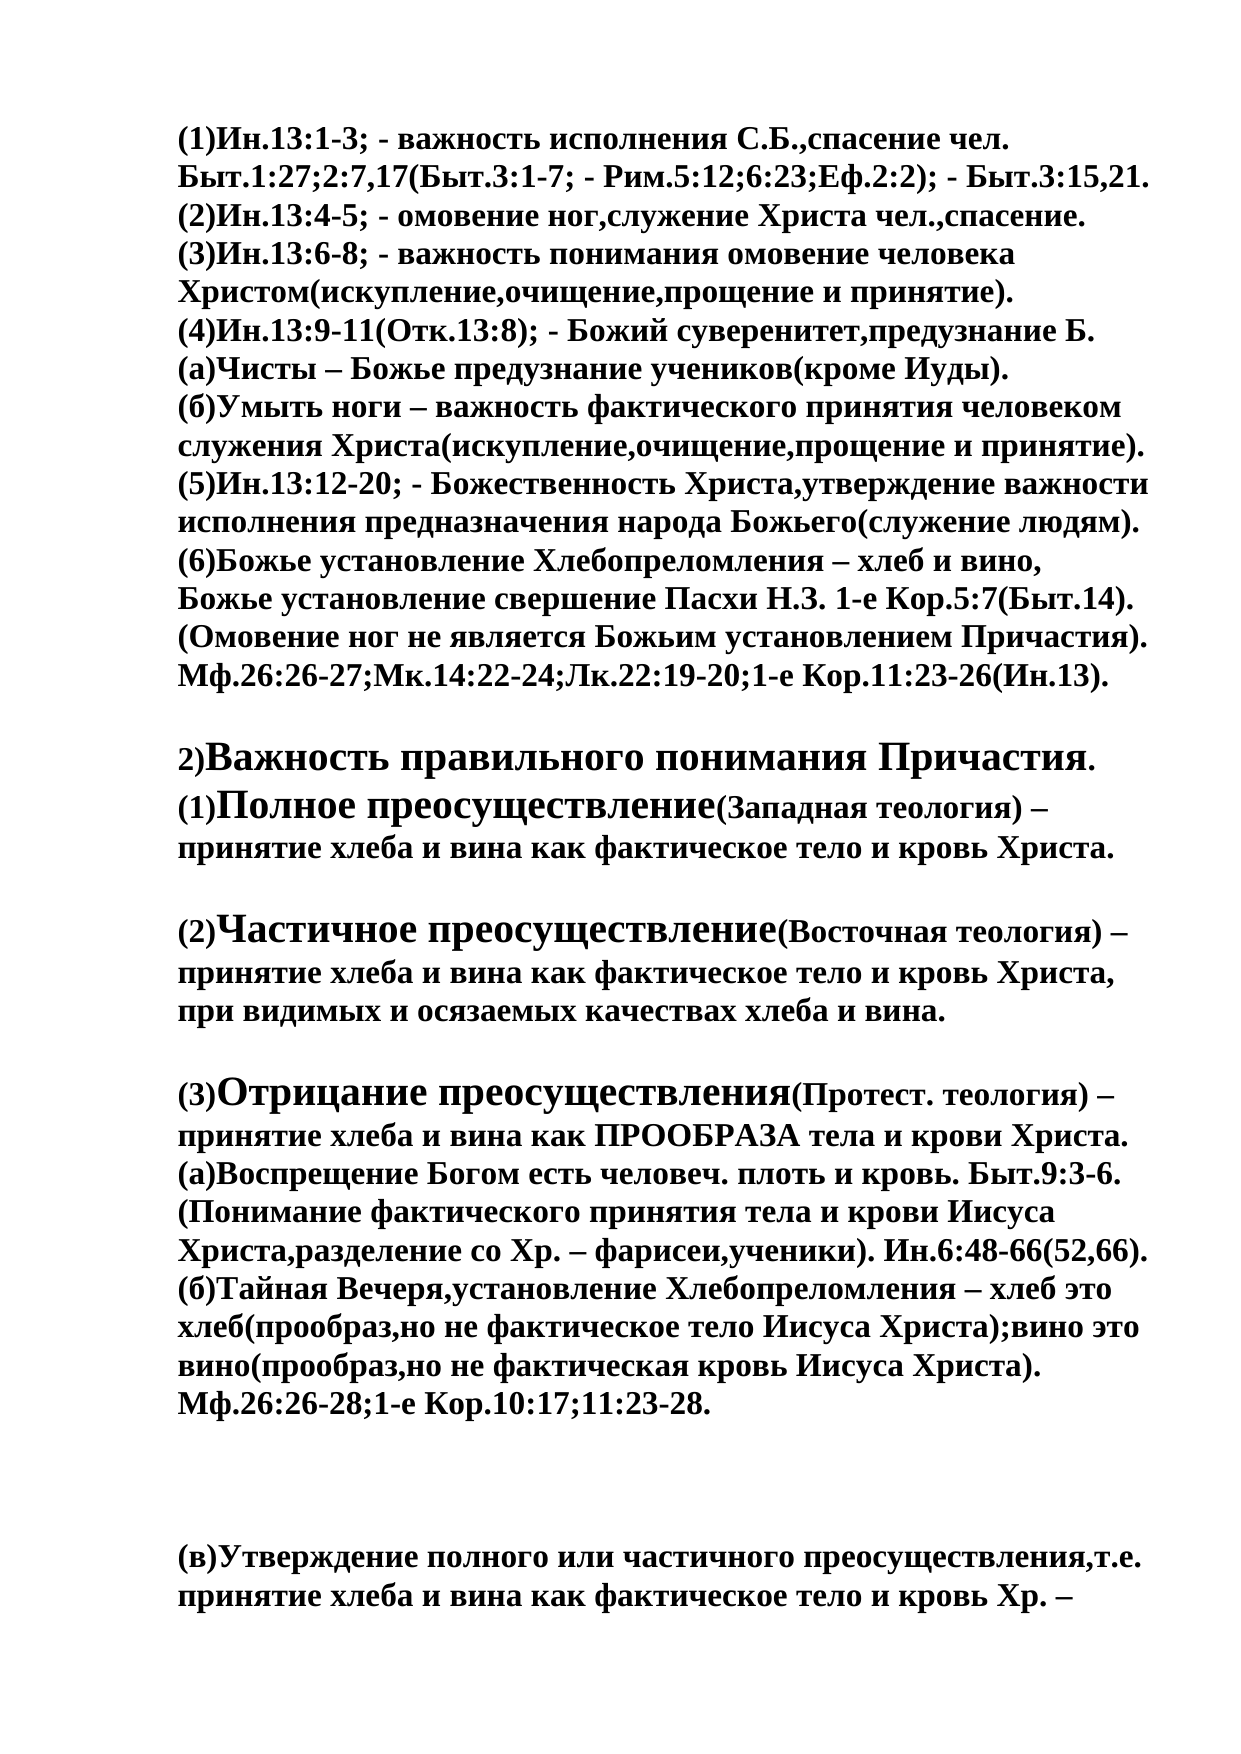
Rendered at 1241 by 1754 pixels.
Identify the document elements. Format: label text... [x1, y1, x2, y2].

text (Омовение ног не является Божьим установлением Причастия). [177, 616, 1152, 655]
text (1)Полное преосуществление(Западная теология) – [177, 779, 1152, 827]
text принятие хлеба и вина как фактическое тело и кровь Хр. – [177, 1575, 1152, 1613]
text при видимых и осязаемых качествах хлеба и вина. [177, 990, 1152, 1028]
text (5)Ин.13:12-20; - Божественность Христа,утверждение важности [177, 463, 1152, 501]
text Божье установление свершение Пасхи Н.З. 1-е Кор.5:7(Быт.14). [177, 578, 1152, 616]
text (6)Божье установление Хлебопреломления – хлеб и вино, [177, 540, 1152, 578]
text (б)Умыть ноги – важность фактического принятия человеком [177, 386, 1152, 425]
text 2)Важность правильного понимания Причастия. [177, 731, 1152, 779]
text (3)Отрицание преосуществления(Протест. теология) – [177, 1067, 1152, 1115]
text Мф.26:26-27;Мк.14:22-24;Лк.22:19-20;1-е Кор.11:23-26(Ин.13). [177, 655, 1152, 693]
text служения Христа(искупление,очищение,прощение и принятие). [177, 425, 1152, 463]
text (4)Ин.13:9-11(Отк.13:8); - Божий суверенитет,предузнание Б. [177, 310, 1152, 348]
text (а)Воспрещение Богом есть человеч. плоть и кровь. Быт.9:3-6. [177, 1153, 1152, 1191]
text (в)Утверждение полного или частичного преосуществления,т.е. [177, 1536, 1152, 1575]
text принятие хлеба и вина как фактическое тело и кровь Христа, [177, 952, 1152, 990]
text принятие хлеба и вина как ПРООБРАЗА тела и крови Христа. [177, 1115, 1152, 1153]
text вино(прообраз,но не фактическая кровь Иисуса Христа). [177, 1345, 1152, 1383]
text исполнения предназначения народа Божьего(служение людям). [177, 501, 1152, 540]
text (2)Ин.13:4-5; - омовение ног,служение Христа чел.,спасение. [177, 195, 1152, 233]
text (3)Ин.13:6-8; - важность понимания омовение человека Христом(искупление,очищение,прощение и принятие). [177, 233, 1152, 310]
text Быт.1:27;2:7,17(Быт.3:1-7; - Рим.5:12;6:23;Еф.2:2); - Быт.3:15,21. [177, 156, 1152, 195]
text (2)Частичное преосуществление(Восточная теология) – [177, 904, 1152, 952]
text хлеб(прообраз,но не фактическое тело Иисуса Христа);вино это [177, 1306, 1152, 1345]
text (Понимание фактического принятия тела и крови Иисуса Христа,разделение со Хр. – фарисеи,ученики). Ин.6:48-66(52,66). [177, 1191, 1152, 1268]
text принятие хлеба и вина как фактическое тело и кровь Христа. [177, 827, 1152, 866]
text (1)Ин.13:1-3; - важность исполнения С.Б.,спасение чел. [177, 118, 1152, 156]
text (б)Тайная Вечеря,установление Хлебопреломления – хлеб это [177, 1268, 1152, 1306]
text (а)Чисты – Божье предузнание учеников(кроме Иуды). [177, 348, 1152, 386]
text Мф.26:26-28;1-е Кор.10:17;11:23-28. [177, 1383, 1152, 1421]
